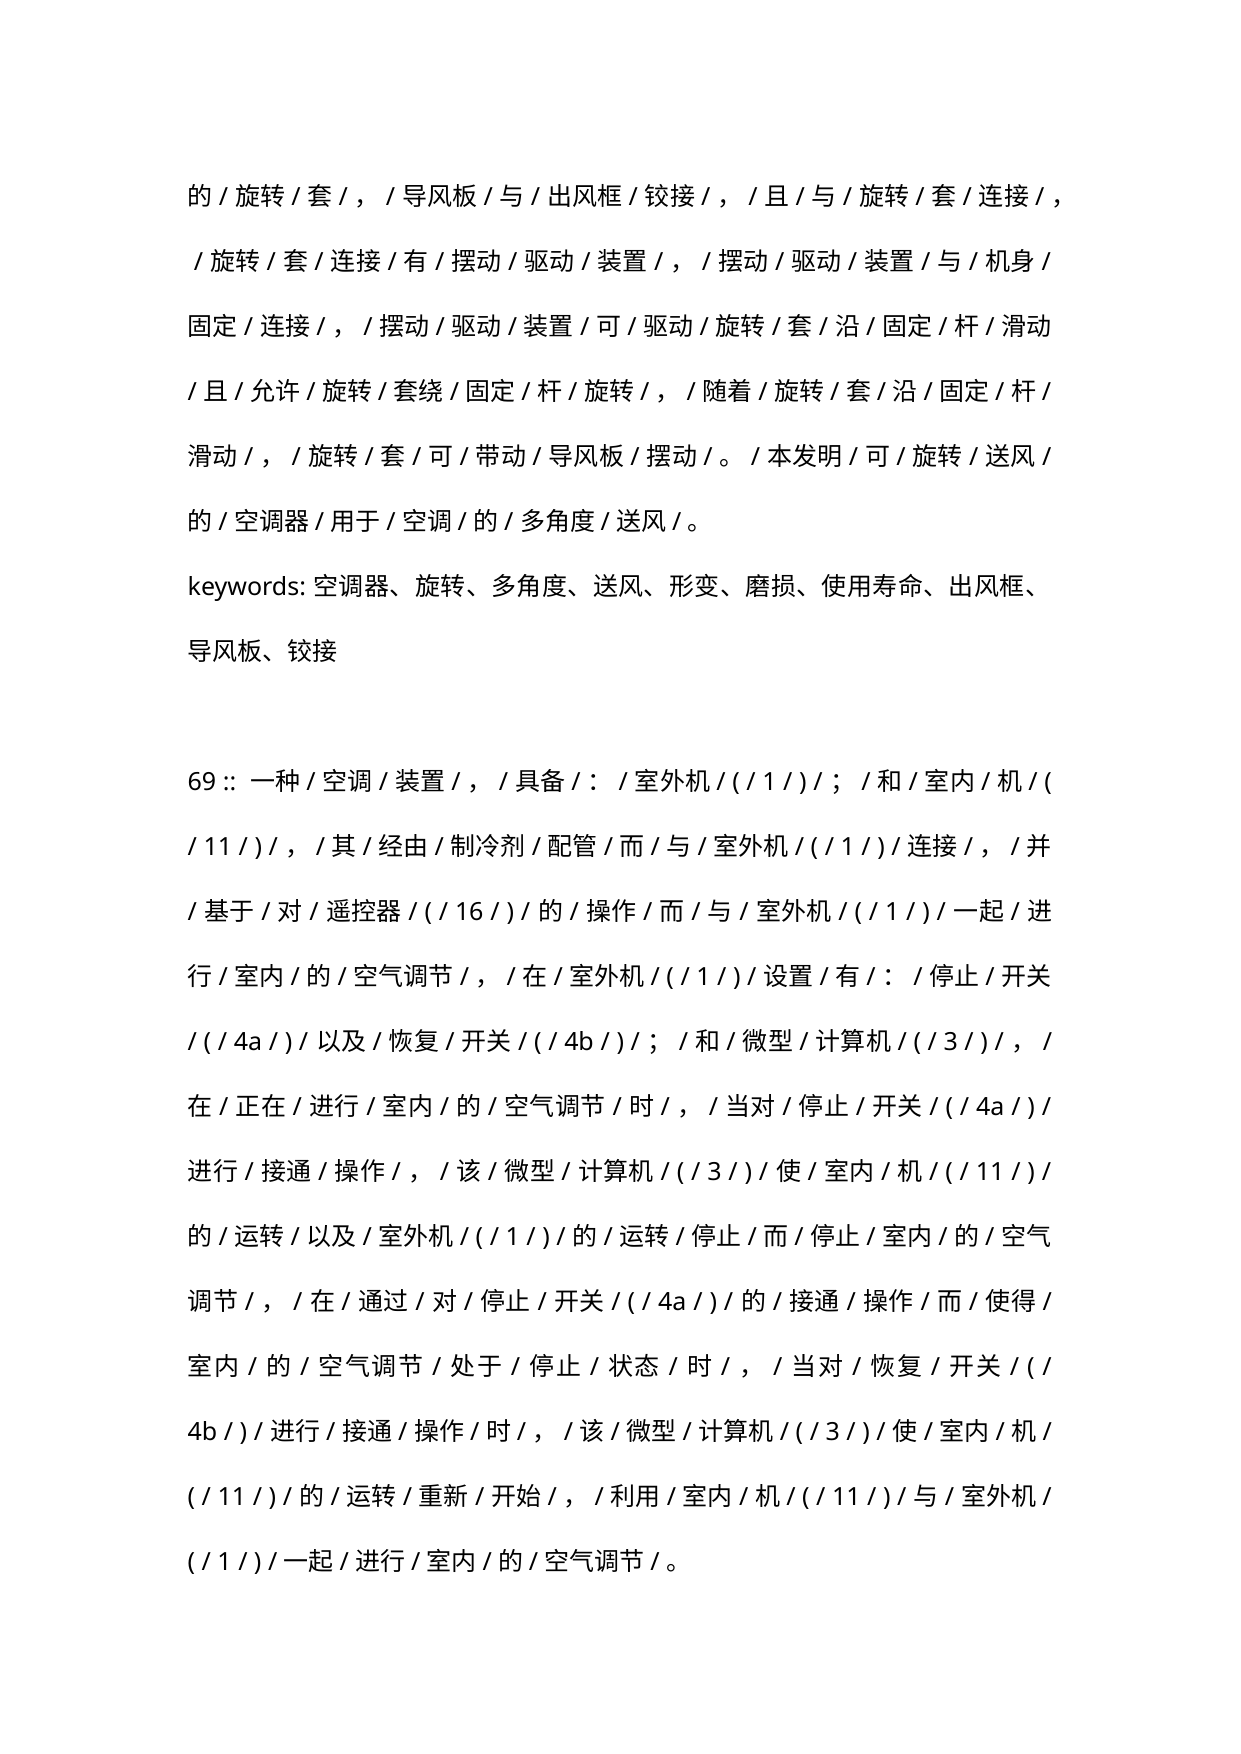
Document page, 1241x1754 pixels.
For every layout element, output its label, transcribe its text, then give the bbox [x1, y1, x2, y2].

text 69 :: 一种 / 空调 / 装置 / ， / 具备 / ： / 室外机 / ( / 1 / ) / ； / 和 / 室内 / 机 / ( / 11 / ) / ， / 其 / 经由 / 制冷剂 / 配管 / 而 / 与 / 室外机 / ( / 1 / ) / 连接 / ， / 并 / 基于 / 对 / 遥控器 / ( / 16 / ) / 的 / 操作 / 而 / 与 / 室外机 / ( / 1 / ) / 一起 / 进行 / 室内 / 的 / 空气调节 / ， / 在 / 室外机 / ( / 1 / ) / 设置 / 有 / ： / 停止 / 开关 / ( / 4a / ) / 以及 / 恢复 / 开关 / ( / 4b / ) / ； / 和 / 微型 / 计算机 / ( / 3 / ) / ， / 在 / 正在 / 进行 / 室内 / 的 / 空气调节 / 时 / ， / 当对 / 停止 / 开关 / ( / 4a / ) / 进行 / 接通 / 操作 / ， / 该 / 微型 / 计算机 / ( / 3 / ) / 使 / 室内 / 机 / ( / 11 / ) / 的 / 运转 / 以及 / 室外机 / ( / 1 / ) / 的 / 运转 / 停止 / 而 / 停止 / 室内 / 的 / 空气调节 / ， / 在 / 通过 / 对 / 停止 / 开关 / ( / 4a / ) / 的 / 接通 / 操作 / 而 / 使得 / 室内 / 的 / 空气调节 / 处于 / 停止 / 状态 / 时 / ， / 当对 / 恢复 / 开关 / ( / 4b / ) / 进行 / 接通 / 操作 / 时 / ， / 该 / 微型 / 计算机 / ( / 3 / ) / 使 / 室内 / 机 / ( / 11 / ) / 的 / 运转 / 重新 / 开始 / ， / 利用 / 室内 / 机 / ( / 11 / ) / 与 / 室外机 / ( / 1 / ) / 一起 / 进行 / 室内 / 的 / 空气调节 / 。 [187, 747, 1053, 1592]
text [187, 162, 1053, 552]
text keywords: 空调器、旋转、多角度、送风、形变、磨损、使用寿命、出风框、导风板、铰接 [187, 552, 1053, 682]
